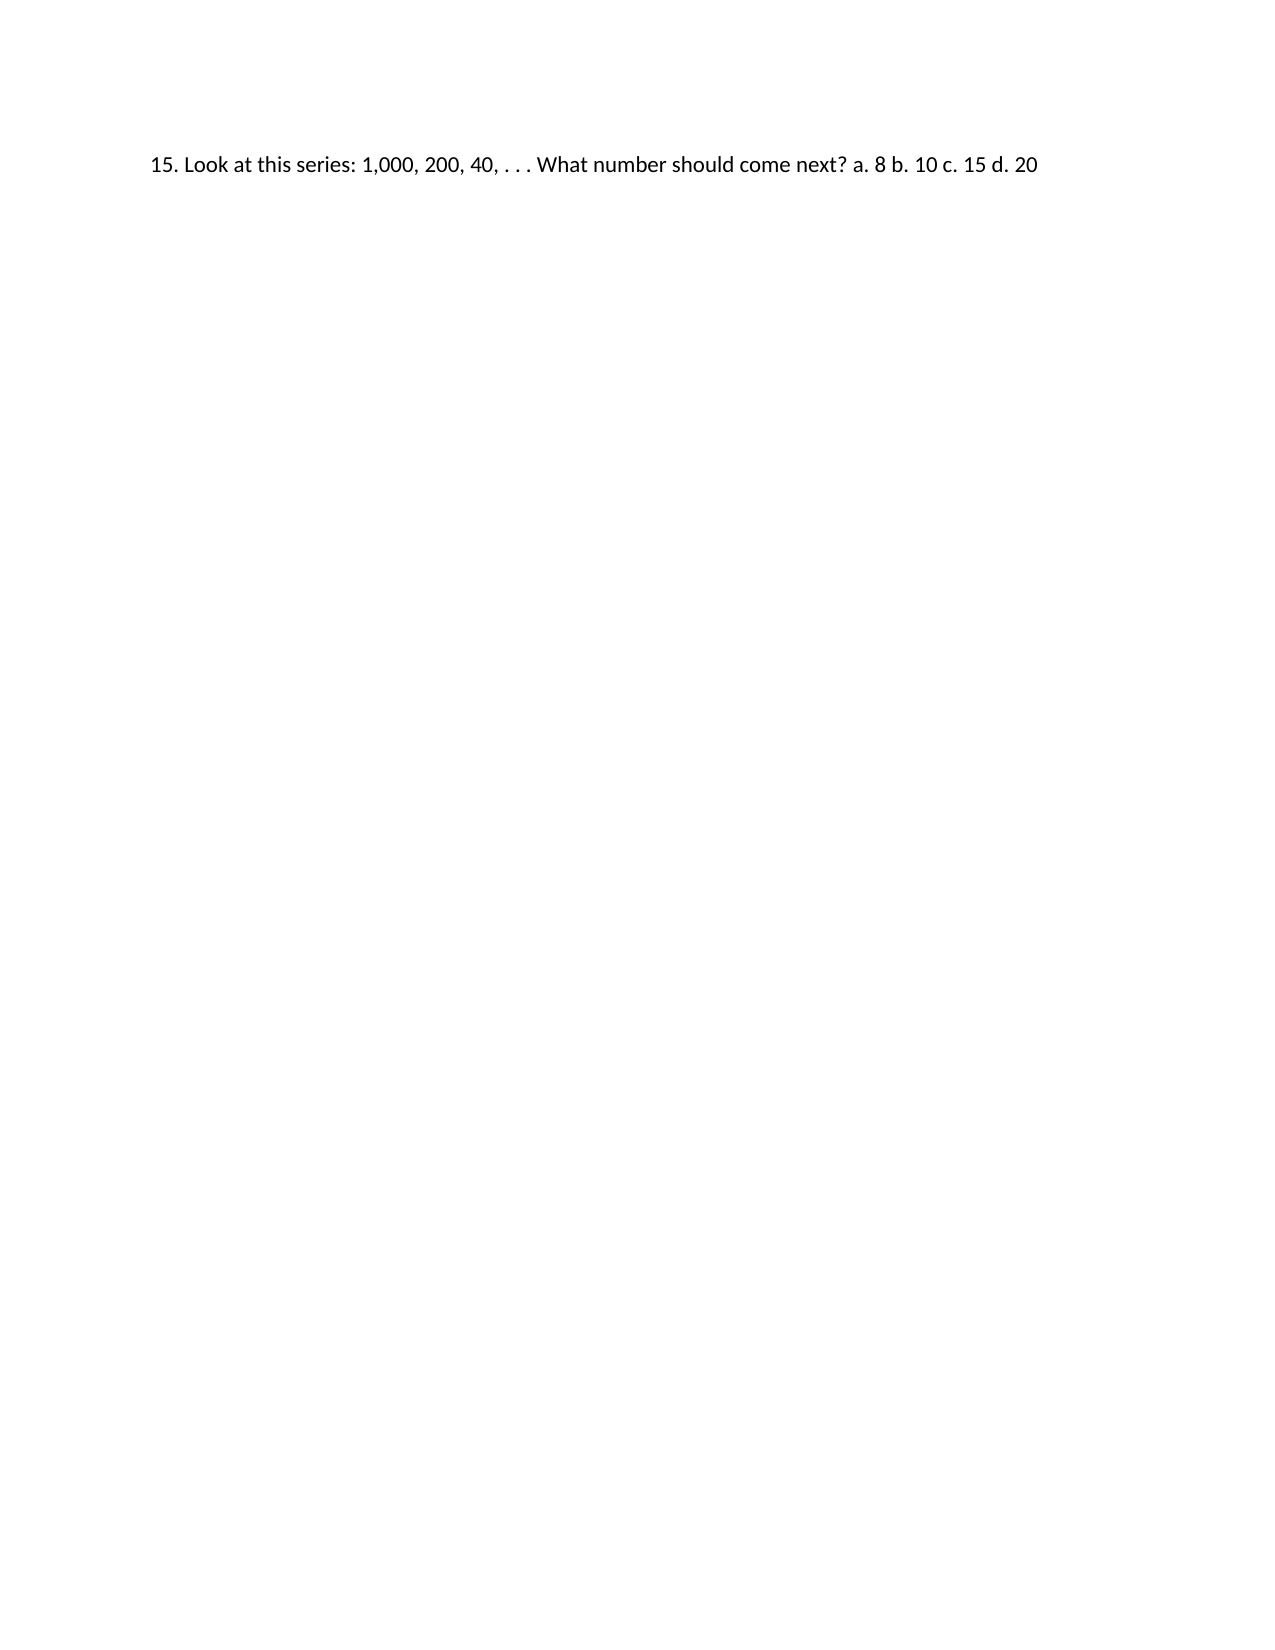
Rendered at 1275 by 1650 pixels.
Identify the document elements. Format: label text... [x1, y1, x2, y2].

text 15. Look at this series: 1,000, 200, 40, . . . What number should come next? a. 8 b. 10 c. 15 d. 20 [150, 150, 1125, 178]
